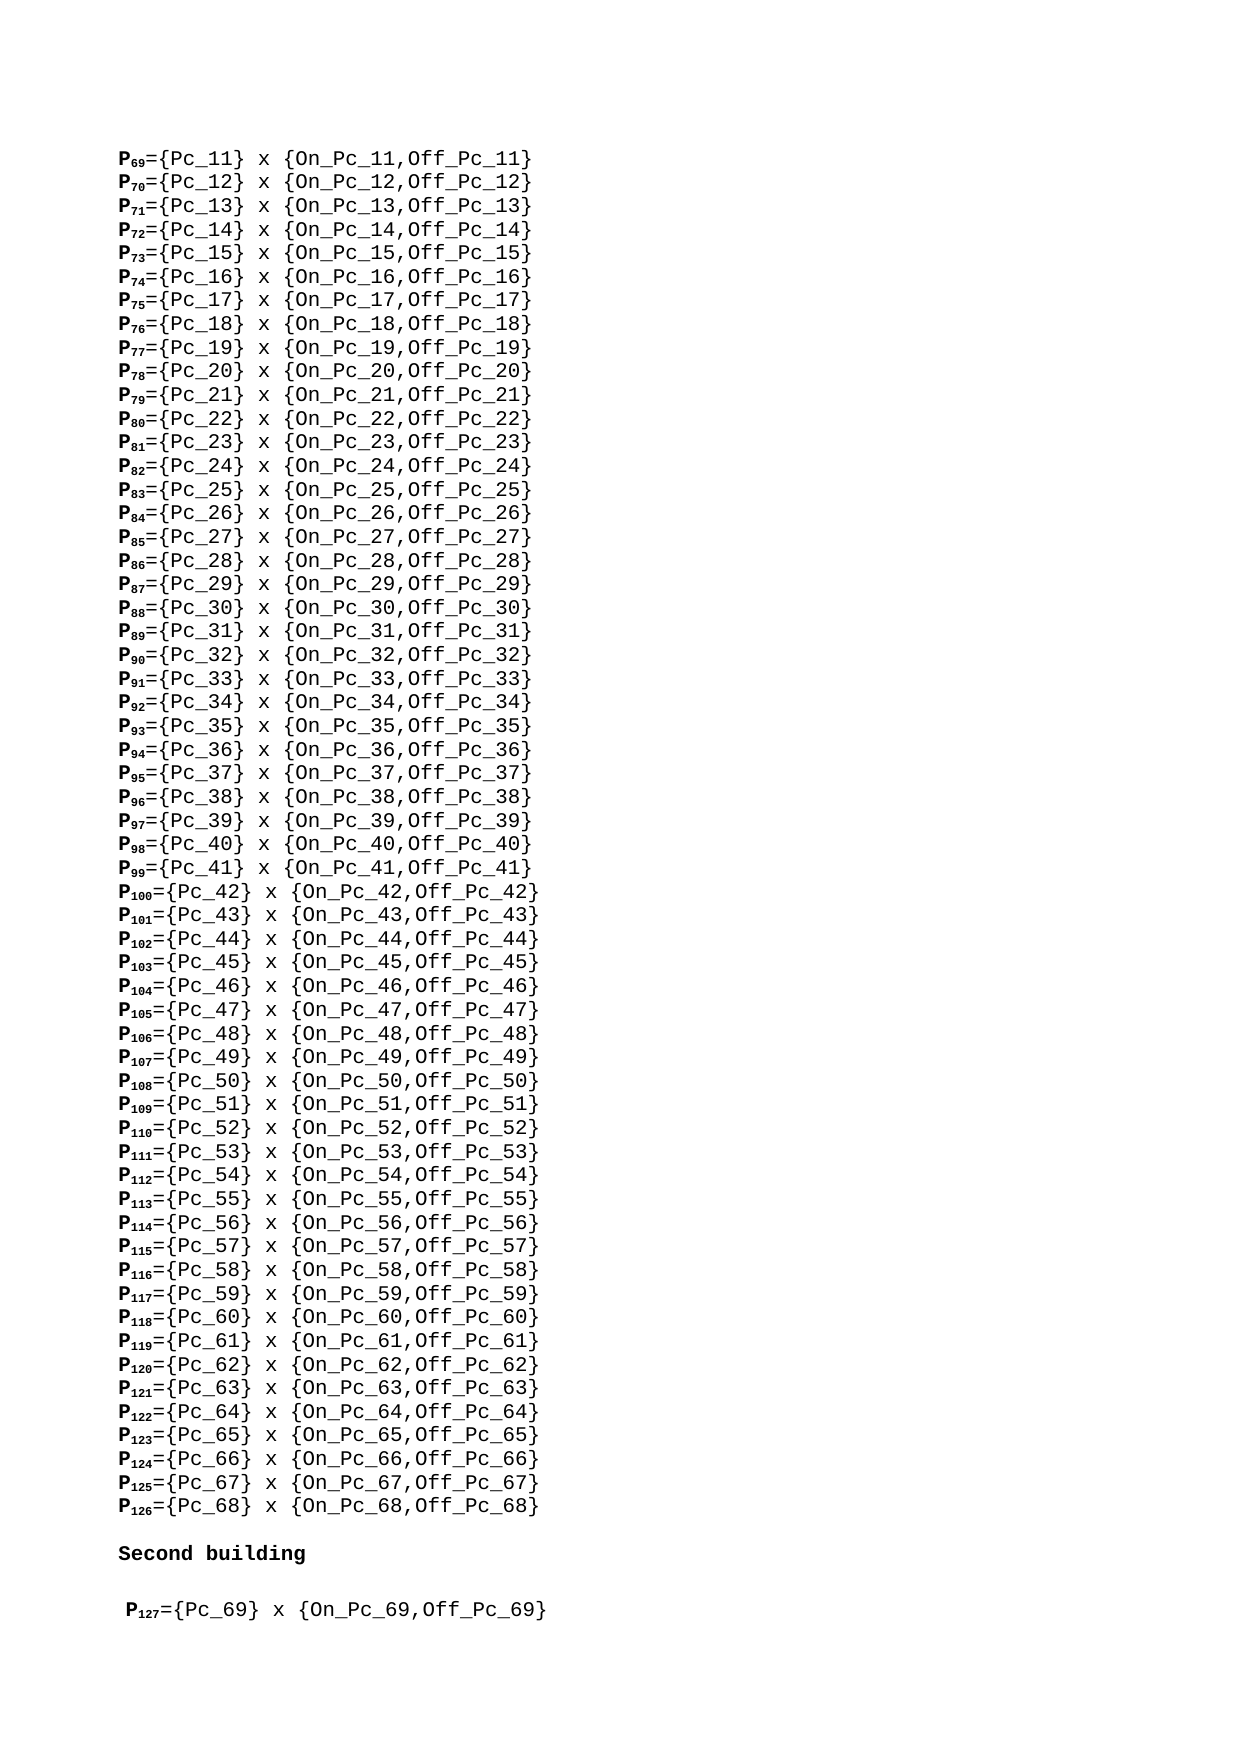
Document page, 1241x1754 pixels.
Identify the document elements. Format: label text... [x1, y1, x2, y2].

text P96={Pc_38} x {On_Pc_38,Off_Pc_38} [118, 786, 1122, 810]
text P71={Pc_13} x {On_Pc_13,Off_Pc_13} [118, 195, 1122, 218]
text P113={Pc_55} x {On_Pc_55,Off_Pc_55} [118, 1188, 1122, 1212]
text P106={Pc_48} x {On_Pc_48,Off_Pc_48} [118, 1022, 1122, 1046]
text P108={Pc_50} x {On_Pc_50,Off_Pc_50} [118, 1070, 1122, 1093]
text P77={Pc_19} x {On_Pc_19,Off_Pc_19} [118, 337, 1122, 360]
text P126={Pc_68} x {On_Pc_68,Off_Pc_68} [118, 1495, 1122, 1519]
text P122={Pc_64} x {On_Pc_64,Off_Pc_64} [118, 1401, 1122, 1424]
text P86={Pc_28} x {On_Pc_28,Off_Pc_28} [118, 549, 1122, 573]
text P94={Pc_36} x {On_Pc_36,Off_Pc_36} [118, 739, 1122, 762]
text P103={Pc_45} x {On_Pc_45,Off_Pc_45} [118, 952, 1122, 975]
text P98={Pc_40} x {On_Pc_40,Off_Pc_40} [118, 833, 1122, 857]
text P105={Pc_47} x {On_Pc_47,Off_Pc_47} [118, 999, 1122, 1022]
text P125={Pc_67} x {On_Pc_67,Off_Pc_67} [118, 1472, 1122, 1495]
text P90={Pc_32} x {On_Pc_32,Off_Pc_32} [118, 644, 1122, 668]
text P124={Pc_66} x {On_Pc_66,Off_Pc_66} [118, 1448, 1122, 1472]
text P100={Pc_42} x {On_Pc_42,Off_Pc_42} [118, 881, 1122, 904]
text P104={Pc_46} x {On_Pc_46,Off_Pc_46} [118, 975, 1122, 999]
text P115={Pc_57} x {On_Pc_57,Off_Pc_57} [118, 1235, 1122, 1259]
text P95={Pc_37} x {On_Pc_37,Off_Pc_37} [118, 762, 1122, 786]
text P80={Pc_22} x {On_Pc_22,Off_Pc_22} [118, 408, 1122, 431]
text P74={Pc_16} x {On_Pc_16,Off_Pc_16} [118, 266, 1122, 289]
text P118={Pc_60} x {On_Pc_60,Off_Pc_60} [118, 1306, 1122, 1330]
table_header P127={Pc_69} x {On_Pc_69,Off_Pc_69} [118, 1595, 760, 1626]
text P76={Pc_18} x {On_Pc_18,Off_Pc_18} [118, 313, 1122, 337]
text P88={Pc_30} x {On_Pc_30,Off_Pc_30} [118, 597, 1122, 621]
text P85={Pc_27} x {On_Pc_27,Off_Pc_27} [118, 526, 1122, 549]
text P78={Pc_20} x {On_Pc_20,Off_Pc_20} [118, 360, 1122, 384]
text P112={Pc_54} x {On_Pc_54,Off_Pc_54} [118, 1164, 1122, 1188]
text P87={Pc_29} x {On_Pc_29,Off_Pc_29} [118, 573, 1122, 597]
text P72={Pc_14} x {On_Pc_14,Off_Pc_14} [118, 218, 1122, 242]
text P119={Pc_61} x {On_Pc_61,Off_Pc_61} [118, 1330, 1122, 1353]
text P89={Pc_31} x {On_Pc_31,Off_Pc_31} [118, 621, 1122, 644]
text P73={Pc_15} x {On_Pc_15,Off_Pc_15} [118, 242, 1122, 266]
text P93={Pc_35} x {On_Pc_35,Off_Pc_35} [118, 715, 1122, 739]
text P79={Pc_21} x {On_Pc_21,Off_Pc_21} [118, 384, 1122, 408]
text P81={Pc_23} x {On_Pc_23,Off_Pc_23} [118, 431, 1122, 455]
text P82={Pc_24} x {On_Pc_24,Off_Pc_24} [118, 455, 1122, 479]
text P102={Pc_44} x {On_Pc_44,Off_Pc_44} [118, 928, 1122, 952]
text P99={Pc_41} x {On_Pc_41,Off_Pc_41} [118, 857, 1122, 881]
text P121={Pc_63} x {On_Pc_63,Off_Pc_63} [118, 1377, 1122, 1401]
text P111={Pc_53} x {On_Pc_53,Off_Pc_53} [118, 1141, 1122, 1164]
text P91={Pc_33} x {On_Pc_33,Off_Pc_33} [118, 668, 1122, 691]
text P120={Pc_62} x {On_Pc_62,Off_Pc_62} [118, 1353, 1122, 1377]
text P114={Pc_56} x {On_Pc_56,Off_Pc_56} [118, 1212, 1122, 1235]
text P110={Pc_52} x {On_Pc_52,Off_Pc_52} [118, 1117, 1122, 1141]
text P75={Pc_17} x {On_Pc_17,Off_Pc_17} [118, 289, 1122, 313]
text P92={Pc_34} x {On_Pc_34,Off_Pc_34} [118, 691, 1122, 715]
text P109={Pc_51} x {On_Pc_51,Off_Pc_51} [118, 1093, 1122, 1117]
text P83={Pc_25} x {On_Pc_25,Off_Pc_25} [118, 479, 1122, 502]
text P117={Pc_59} x {On_Pc_59,Off_Pc_59} [118, 1283, 1122, 1306]
text P84={Pc_26} x {On_Pc_26,Off_Pc_26} [118, 502, 1122, 526]
text P116={Pc_58} x {On_Pc_58,Off_Pc_58} [118, 1259, 1122, 1283]
text P123={Pc_65} x {On_Pc_65,Off_Pc_65} [118, 1424, 1122, 1448]
text P107={Pc_49} x {On_Pc_49,Off_Pc_49} [118, 1046, 1122, 1070]
text Second building [118, 1543, 1122, 1566]
text P69={Pc_11} x {On_Pc_11,Off_Pc_11} [118, 148, 1122, 171]
text P70={Pc_12} x {On_Pc_12,Off_Pc_12} [118, 171, 1122, 195]
text P101={Pc_43} x {On_Pc_43,Off_Pc_43} [118, 904, 1122, 928]
text P97={Pc_39} x {On_Pc_39,Off_Pc_39} [118, 810, 1122, 833]
